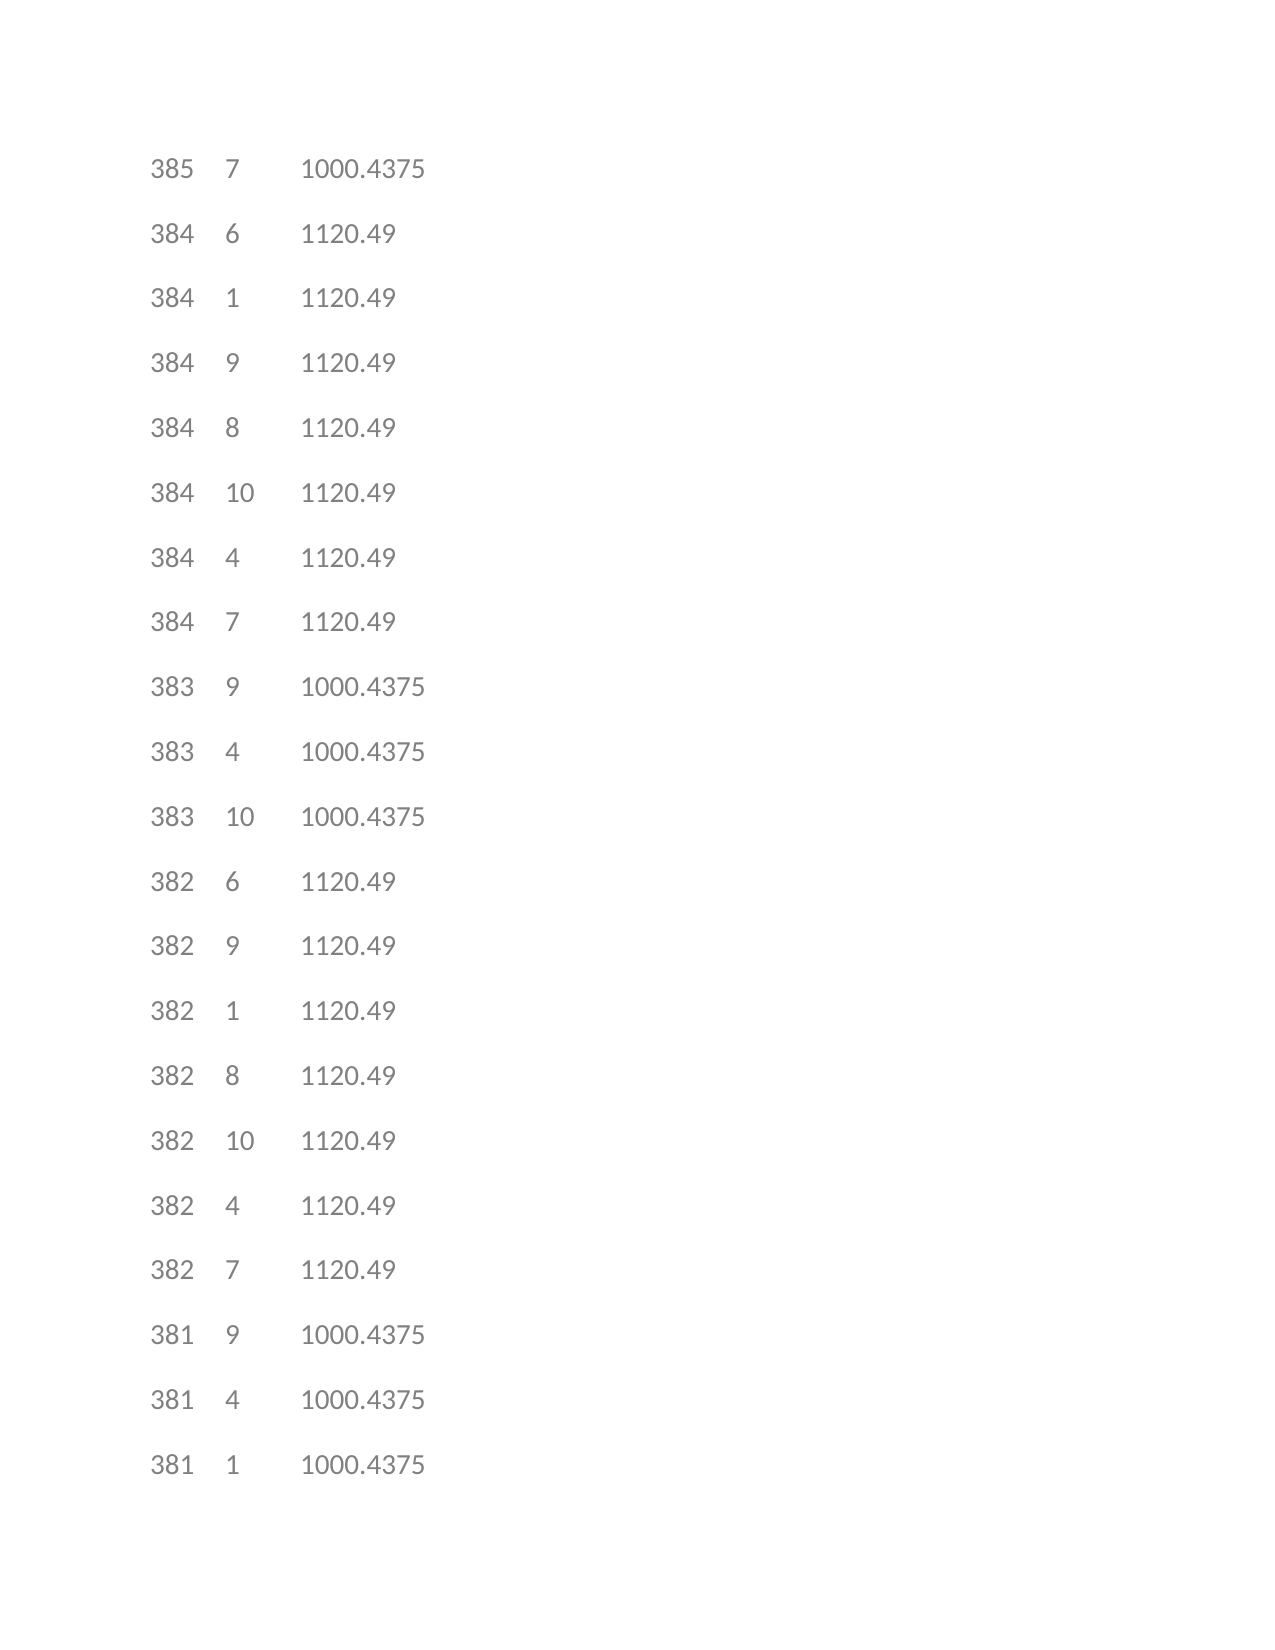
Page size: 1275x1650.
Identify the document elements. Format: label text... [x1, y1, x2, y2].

text 384 7 1120.49 [150, 603, 1125, 639]
text 384 9 1120.49 [150, 344, 1125, 380]
text 384 6 1120.49 [150, 215, 1125, 250]
text 382 9 1120.49 [150, 927, 1125, 963]
text 381 4 1000.4375 [150, 1381, 1125, 1417]
text 382 6 1120.49 [150, 863, 1125, 898]
text 385 7 1000.4375 [150, 150, 1125, 186]
text 381 1 1000.4375 [150, 1446, 1125, 1481]
text 384 10 1120.49 [150, 474, 1125, 509]
text 383 10 1000.4375 [150, 798, 1125, 833]
text 384 8 1120.49 [150, 409, 1125, 445]
text 383 4 1000.4375 [150, 733, 1125, 769]
text 382 8 1120.49 [150, 1057, 1125, 1093]
text 382 4 1120.49 [150, 1187, 1125, 1222]
text 384 1 1120.49 [150, 279, 1125, 315]
text 384 4 1120.49 [150, 539, 1125, 574]
text 382 10 1120.49 [150, 1122, 1125, 1157]
text 382 1 1120.49 [150, 992, 1125, 1028]
text 382 7 1120.49 [150, 1251, 1125, 1287]
text 381 9 1000.4375 [150, 1316, 1125, 1352]
text 383 9 1000.4375 [150, 668, 1125, 704]
